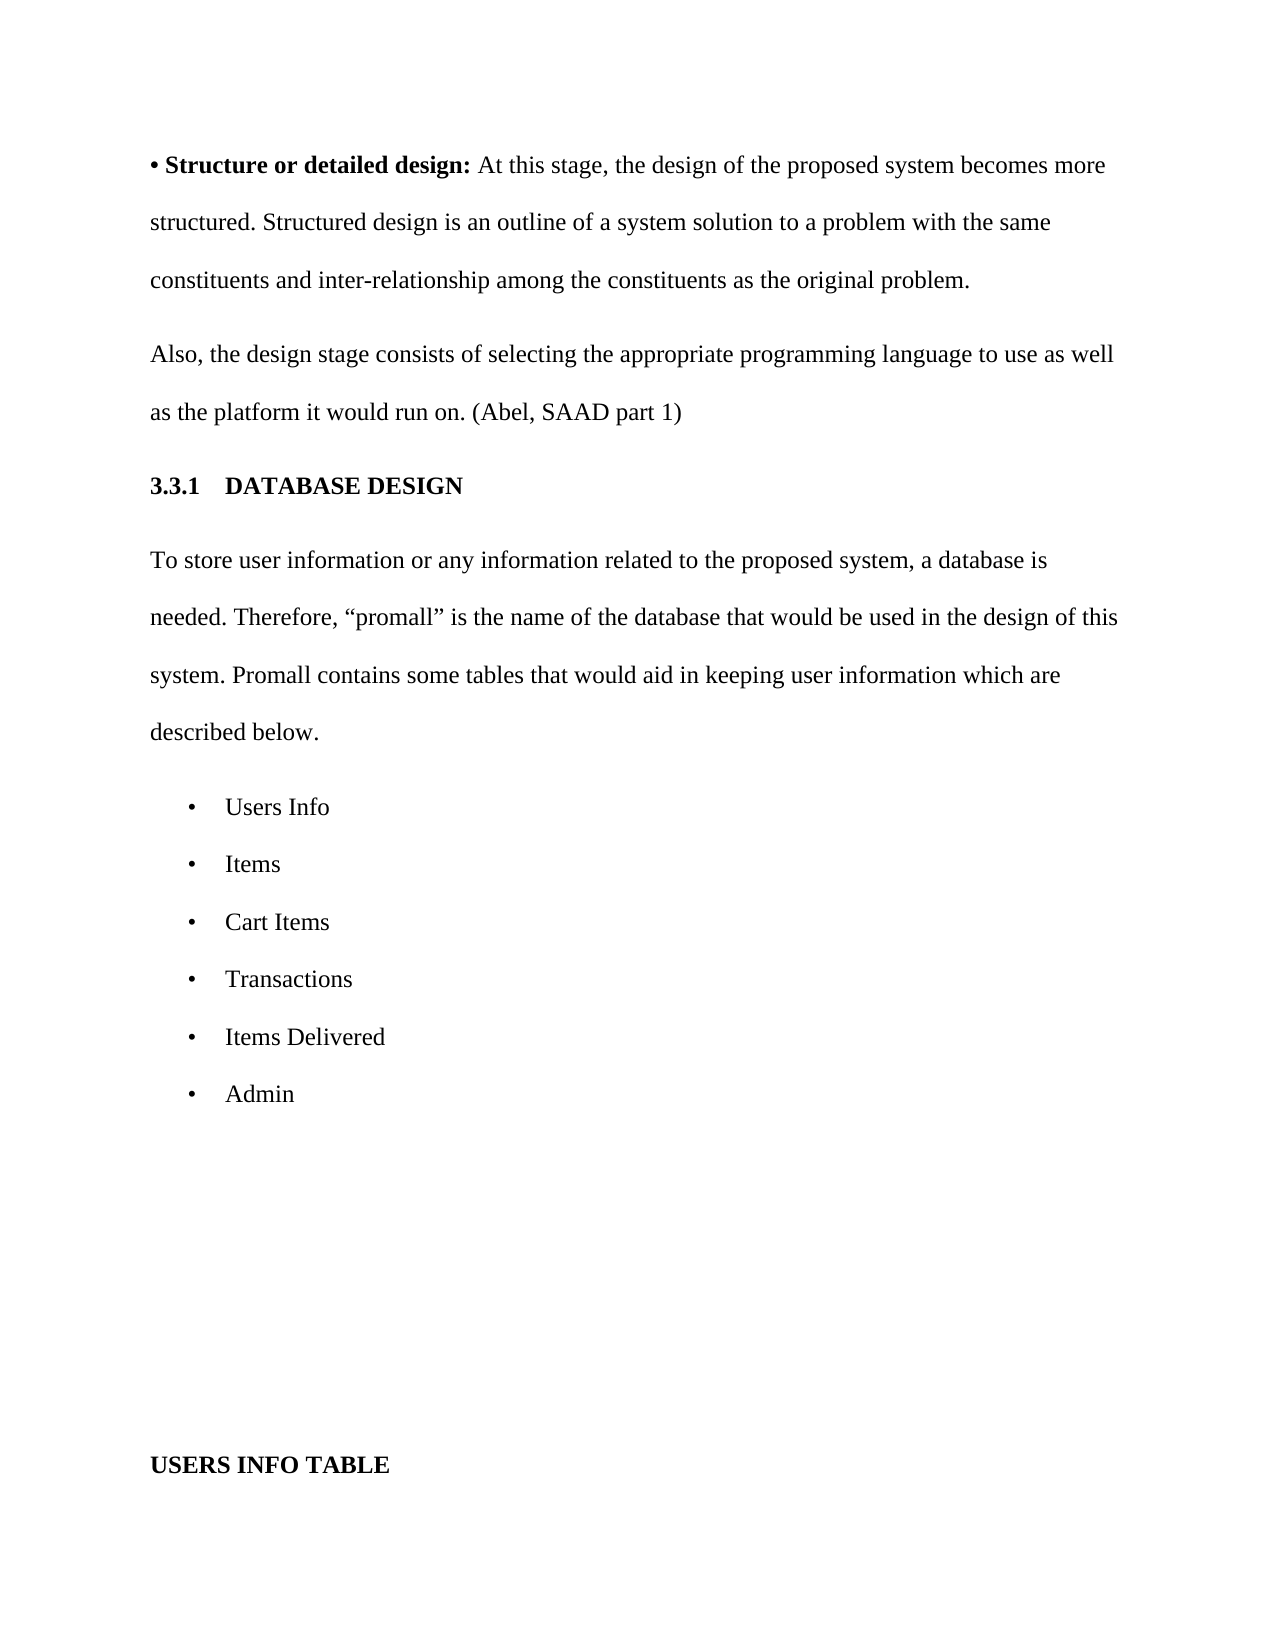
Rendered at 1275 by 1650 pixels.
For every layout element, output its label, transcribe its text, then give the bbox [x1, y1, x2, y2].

list Transactions [187, 964, 1125, 993]
text • Structure or detailed design: At this stage, the design of the proposed system becomes more structured. Structured design is an outline of a system solution to a problem with the same constituents and inter-relationship among the constituents as the original problem. [150, 150, 1125, 294]
list Users Info [187, 792, 1125, 820]
list Cart Items [187, 907, 1125, 935]
text 3.3.1 DATABASE DESIGN [150, 471, 1125, 499]
list Admin [187, 1079, 1125, 1108]
text USERS INFO TABLE [150, 1450, 1125, 1479]
text To store user information or any information related to the proposed system, a database is needed. Therefore, “promall” is the name of the database that would be used in the design of this system. Promall contains some tables that would aid in keeping user information which are described below. [150, 545, 1125, 746]
list Items [187, 849, 1125, 878]
text Also, the design stage consists of selecting the appropriate programming language to use as well as the platform it would run on. (Abel, SAAD part 1) [150, 339, 1125, 425]
list Items Delivered [187, 1022, 1125, 1050]
